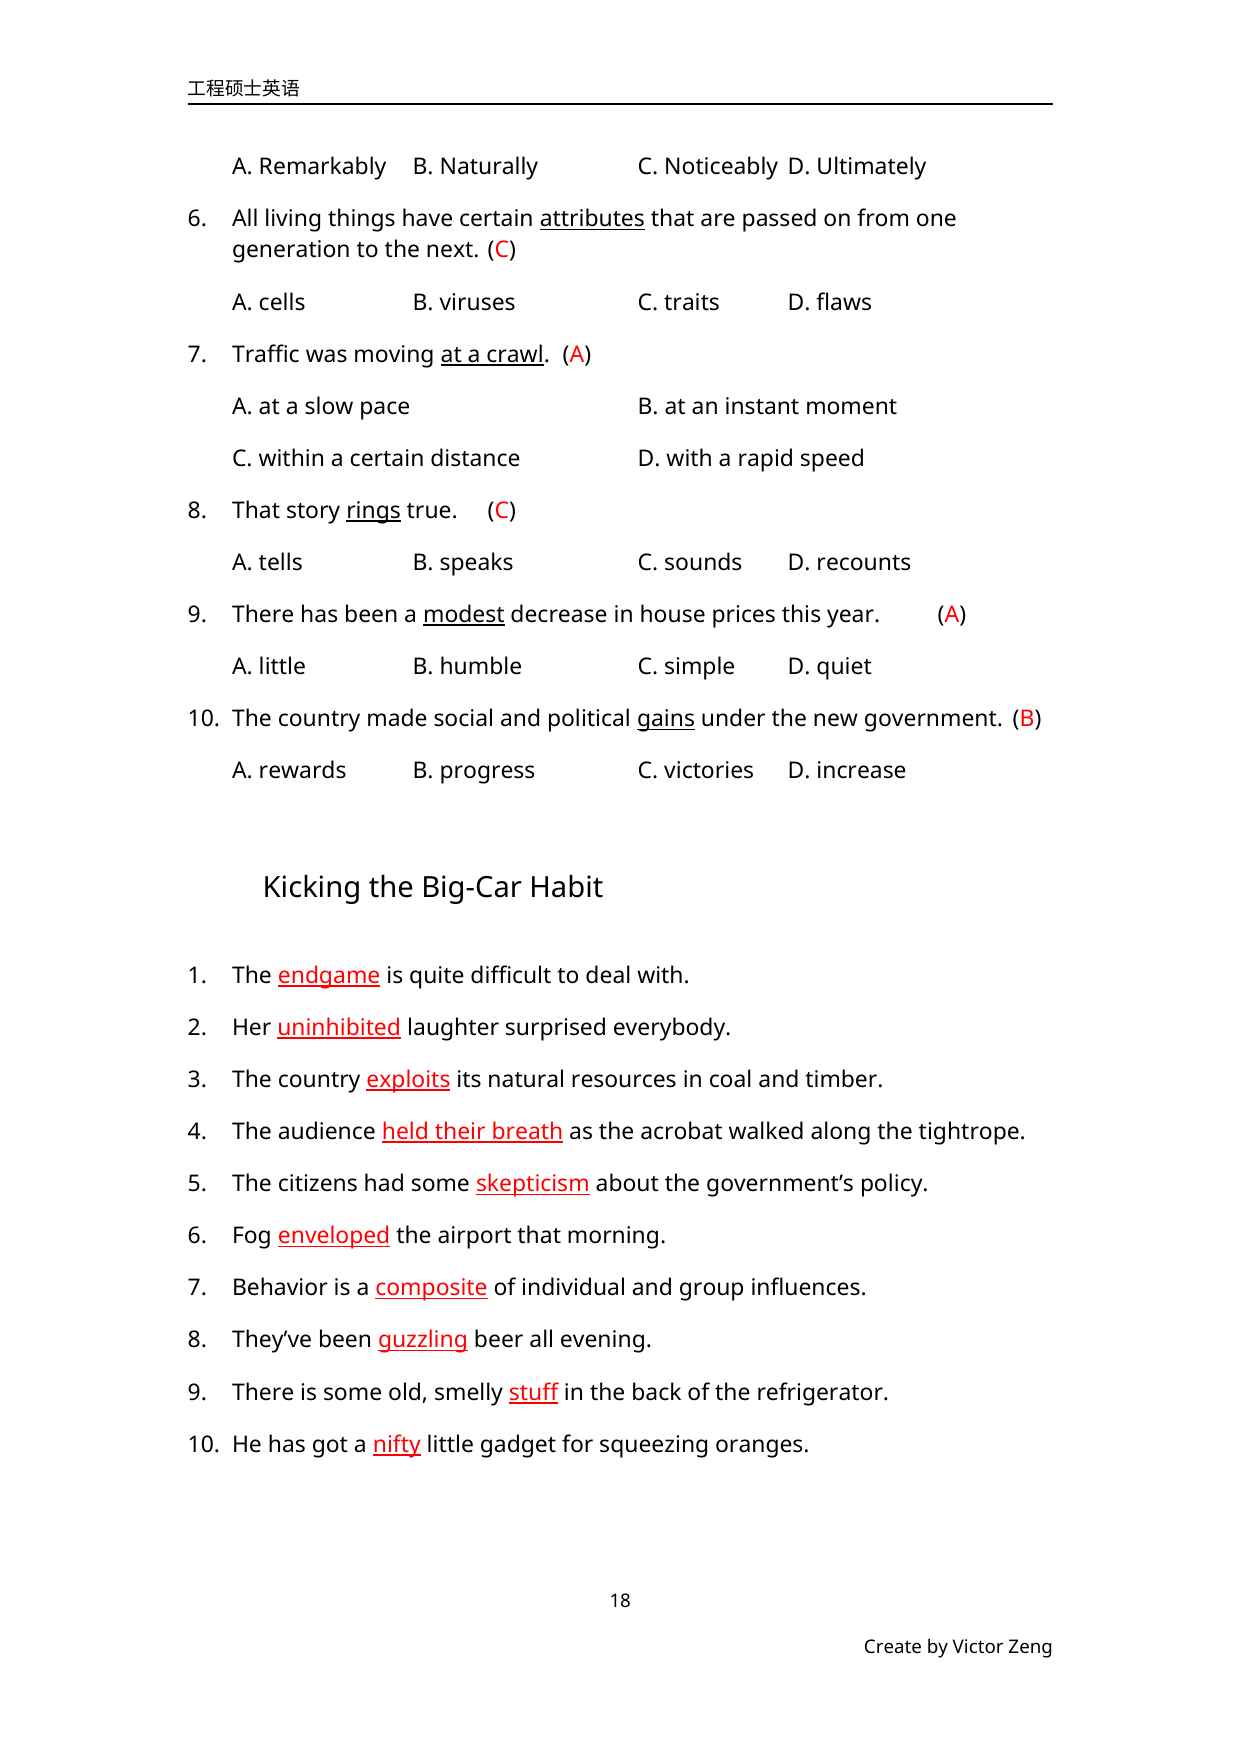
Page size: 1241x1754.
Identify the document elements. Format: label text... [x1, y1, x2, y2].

list The country exploits its natural resources in coal and timber. [187, 1063, 1053, 1094]
list The citizens had some skepticism about the government’s policy. [187, 1167, 1053, 1198]
list A. little B. humble C. simple D. quiet [232, 650, 1053, 681]
list There is some old, smelly stuff in the back of the refrigerator. [187, 1375, 1053, 1407]
list A. Remarkably B. Naturally C. Noticeably D. Ultimately [232, 150, 1053, 181]
list He has got a nifty little gadget for squeezing oranges. [187, 1427, 1053, 1459]
list C. within a certain distance D. with a rapid speed [232, 442, 1053, 473]
list Traffic was moving at a crawl. (A) [187, 337, 1053, 369]
list A. tells B. speaks C. sounds D. recounts [232, 546, 1053, 577]
list Her uninhibited laughter surprised everybody. [187, 1011, 1053, 1042]
list The endgame is quite difficult to deal with. [187, 959, 1053, 990]
list The country made social and political gains under the new government. (B) [187, 702, 1053, 733]
list A. at a slow pace B. at an instant moment [232, 389, 1053, 421]
list The audience held their breath as the acrobat walked along the tightrope. [187, 1115, 1053, 1146]
list A. cells B. viruses C. traits D. flaws [232, 285, 1053, 317]
list There has been a modest decrease in house prices this year. (A) [187, 598, 1053, 629]
list They’ve been guzzling beer all evening. [187, 1323, 1053, 1354]
list A. rewards B. progress C. victories D. increase [232, 754, 1053, 785]
list Behavior is a composite of individual and group influences. [187, 1271, 1053, 1302]
list That story rings true. (C) [187, 494, 1053, 525]
list Fog enveloped the airport that morning. [187, 1219, 1053, 1250]
list All living things have certain attributes that are passed on from one generation to the next. (C) [187, 202, 1053, 264]
subtitle Kicking the Big-Car Habit [262, 867, 1053, 906]
